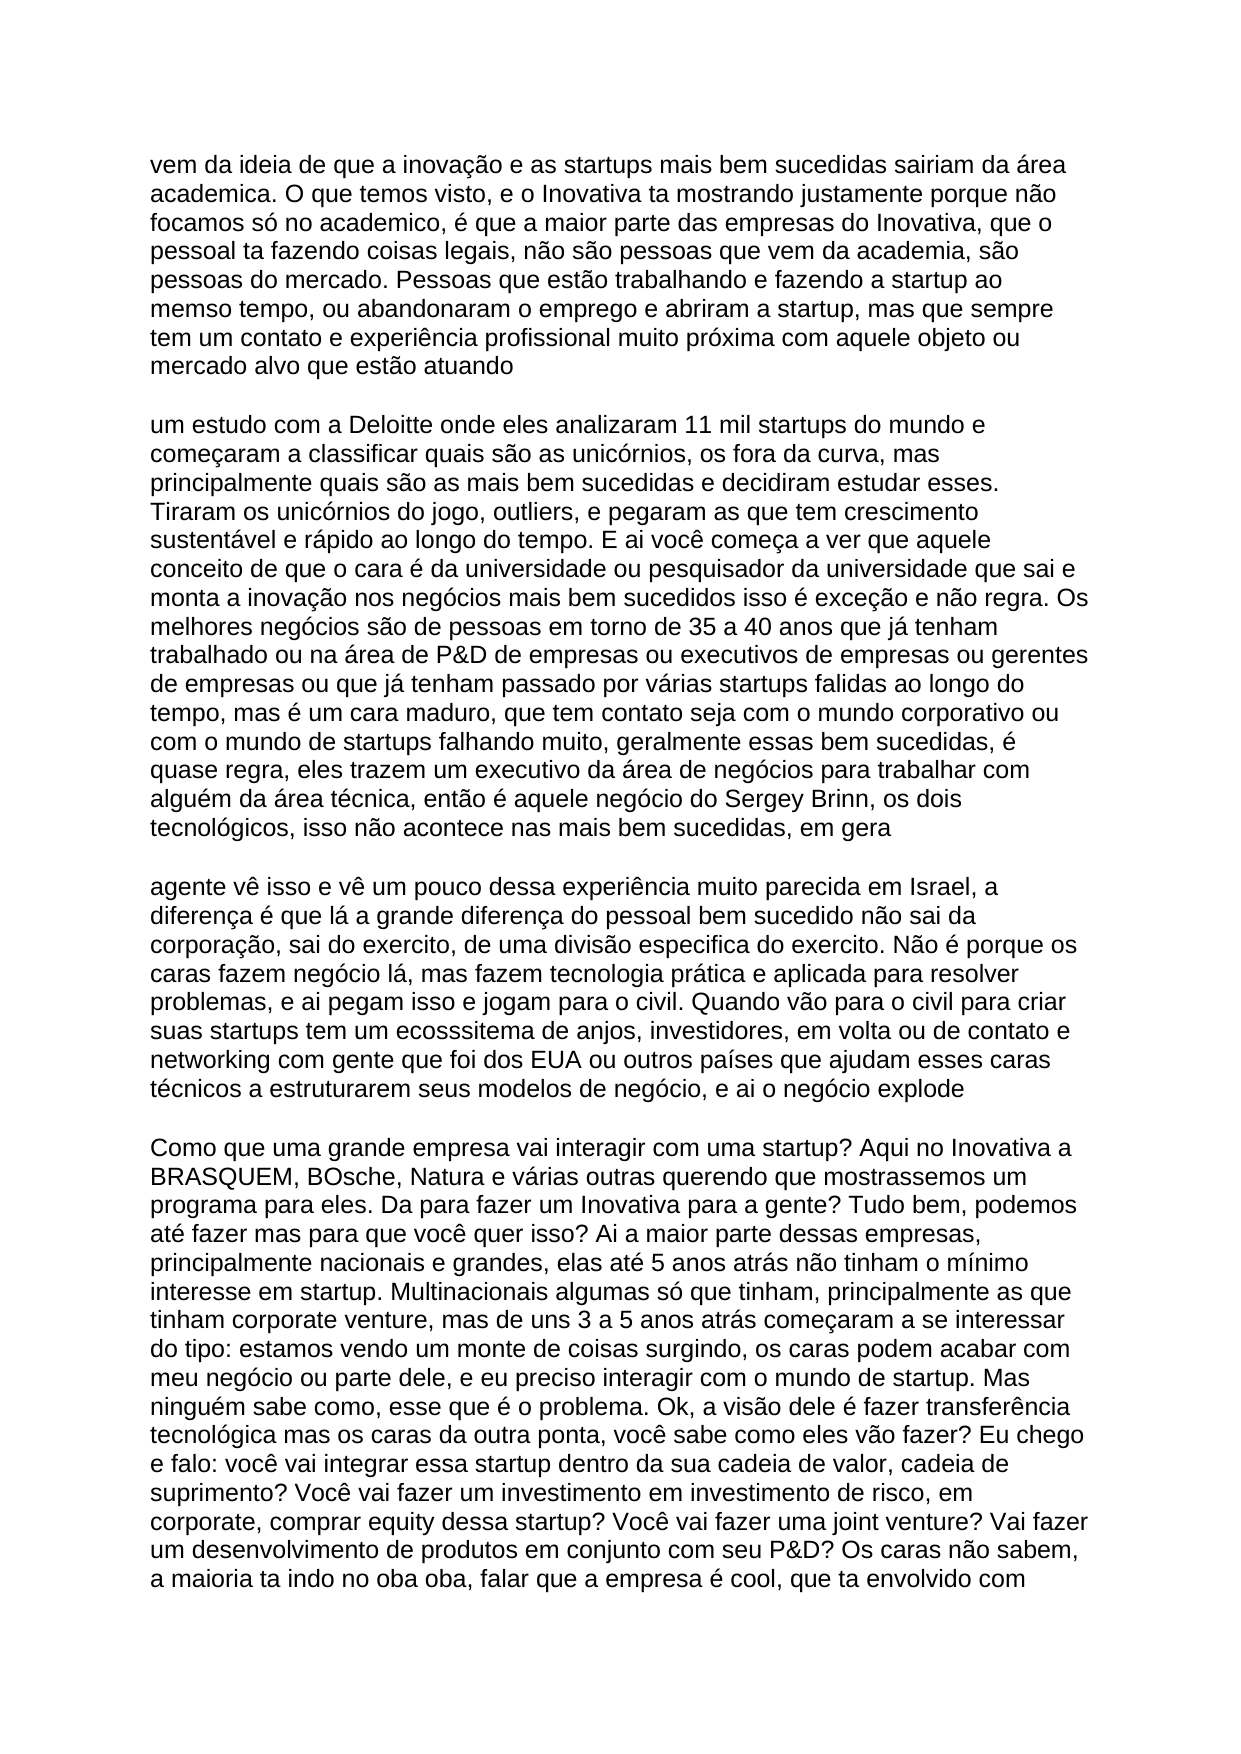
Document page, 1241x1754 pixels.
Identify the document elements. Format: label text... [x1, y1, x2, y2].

text um estudo com a Deloitte onde eles analizaram 11 mil startups do mundo e começaram a classificar quais são as unicórnios, os fora da curva, mas principalmente quais são as mais bem sucedidas e decidiram estudar esses. Tiraram os unicórnios do jogo, outliers, e pegaram as que tem crescimento sustentável e rápido ao longo do tempo. E ai você começa a ver que aquele conceito de que o cara é da universidade ou pesquisador da universidade que sai e monta a inovação nos negócios mais bem sucedidos isso é exceção e não regra. Os melhores negócios são de pessoas em torno de 35 a 40 anos que já tenham trabalhado ou na área de P&D de empresas ou executivos de empresas ou gerentes de empresas ou que já tenham passado por várias startups falidas ao longo do tempo, mas é um cara maduro, que tem contato seja com o mundo corporativo ou com o mundo de startups falhando muito, geralmente essas bem sucedidas, é quase regra, eles trazem um executivo da área de negócios para trabalhar com alguém da área técnica, então é aquele negócio do Sergey Brinn, os dois tecnológicos, isso não acontece nas mais bem sucedidas, em gera [150, 411, 1090, 842]
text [150, 1133, 1090, 1593]
text vem da ideia de que a inovação e as startups mais bem sucedidas sairiam da área academica. O que temos visto, e o Inovativa ta mostrando justamente porque não focamos só no academico, é que a maior parte das empresas do Inovativa, que o pessoal ta fazendo coisas legais, não são pessoas que vem da academia, são pessoas do mercado. Pessoas que estão trabalhando e fazendo a startup ao memso tempo, ou abandonaram o emprego e abriram a startup, mas que sempre tem um contato e experiência profissional muito próxima com aquele objeto ou mercado alvo que estão atuando [150, 150, 1090, 380]
text agente vê isso e vê um pouco dessa experiência muito parecida em Israel, a diferença é que lá a grande diferença do pessoal bem sucedido não sai da corporação, sai do exercito, de uma divisão especifica do exercito. Não é porque os caras fazem negócio lá, mas fazem tecnologia prática e aplicada para resolver problemas, e ai pegam isso e jogam para o civil. Quando vão para o civil para criar suas startups tem um ecosssitema de anjos, investidores, em volta ou de contato e networking com gente que foi dos EUA ou outros países que ajudam esses caras técnicos a estruturarem seus modelos de negócio, e ai o negócio explode [150, 872, 1090, 1102]
